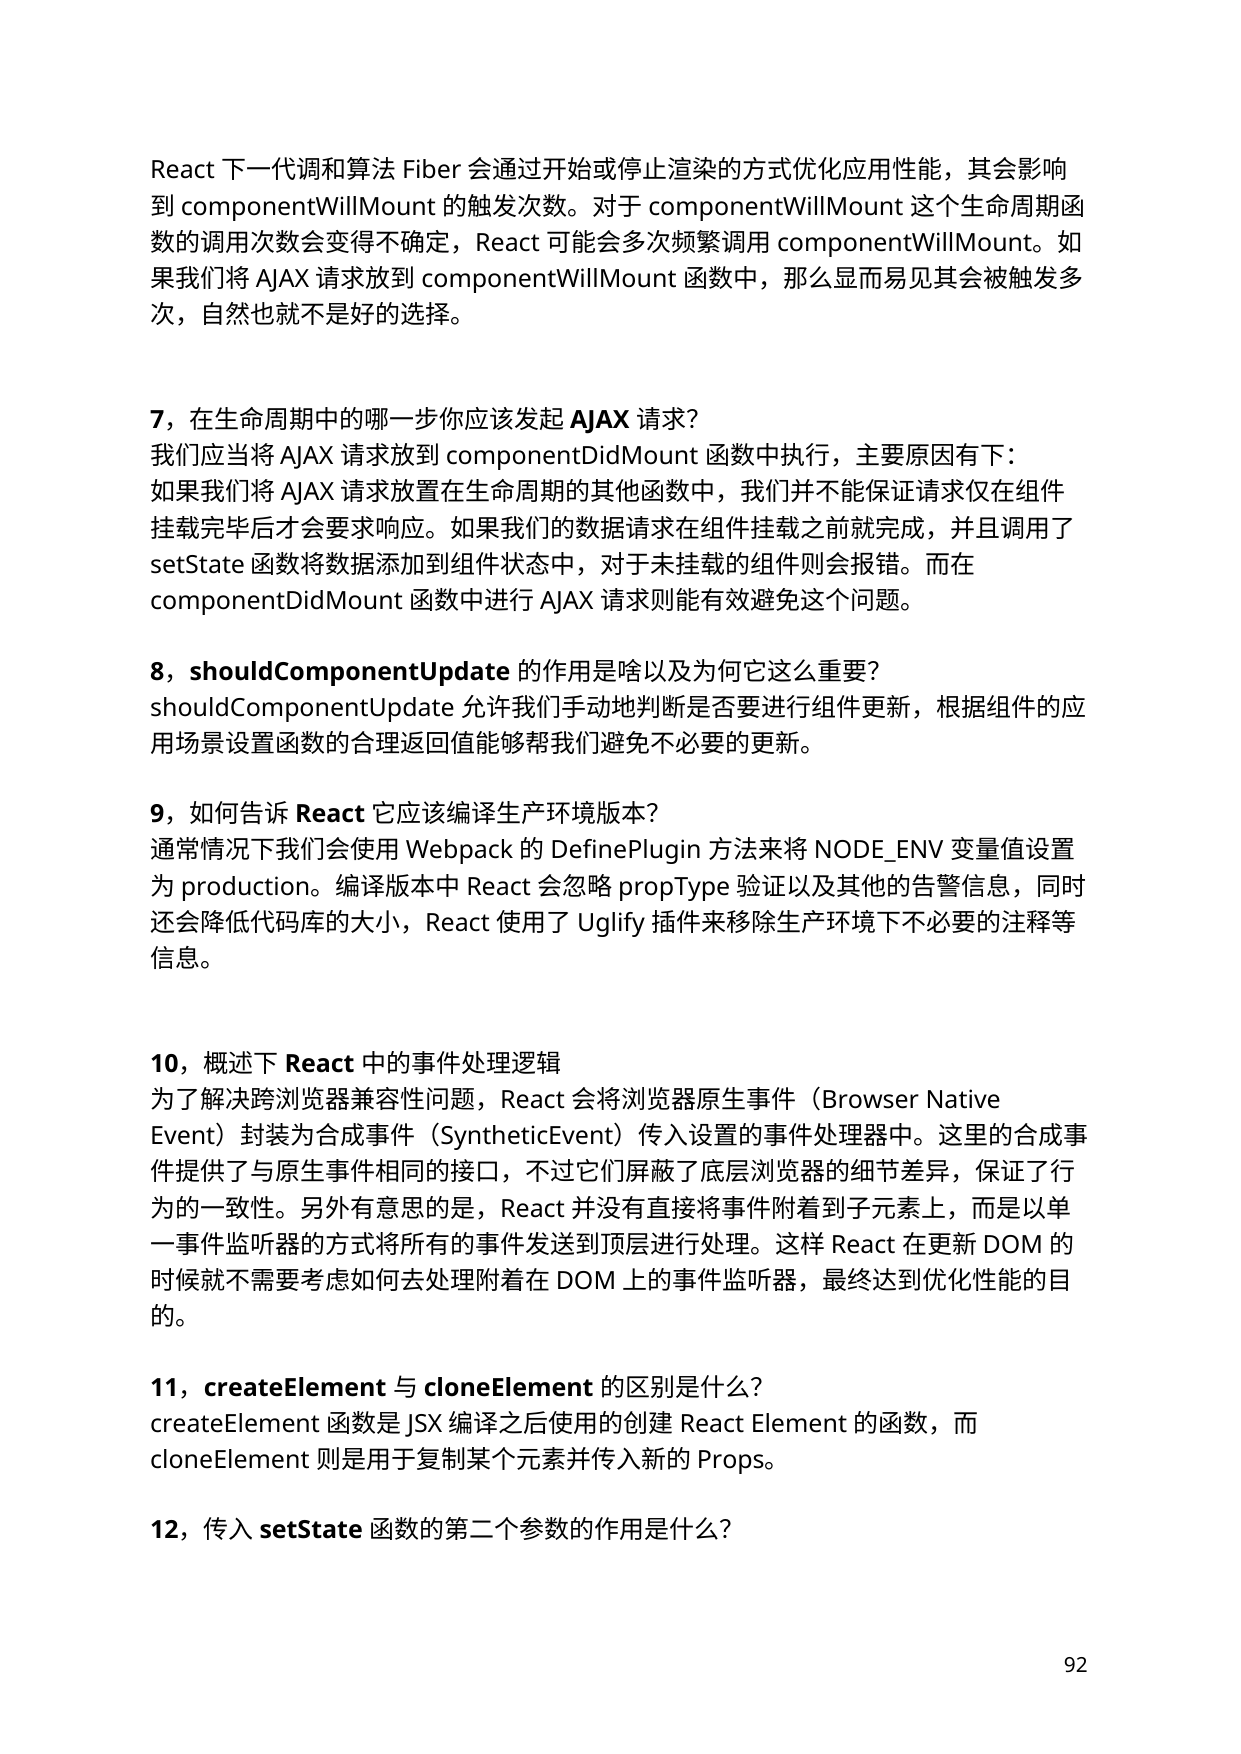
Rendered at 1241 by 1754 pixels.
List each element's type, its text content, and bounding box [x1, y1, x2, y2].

text createElement 函数是 JSX 编译之后使用的创建 React Element 的函数，而 cloneElement 则是用于复制某个元素并传入新的 Props。 [150, 1403, 1090, 1476]
text 如果我们将 AJAX 请求放置在生命周期的其他函数中，我们并不能保证请求仅在组件挂载完毕后才会要求响应。如果我们的数据请求在组件挂载之前就完成，并且调用了setState函数将数据添加到组件状态中，对于未挂载的组件则会报错。而在 componentDidMount 函数中进行 AJAX 请求则能有效避免这个问题。 [150, 472, 1090, 617]
text 12，传入 setState 函数的第二个参数的作用是什么？ [150, 1510, 1090, 1546]
text 9，如何告诉 React 它应该编译生产环境版本？ [150, 794, 1090, 830]
text 8，shouldComponentUpdate 的作用是啥以及为何它这么重要？ [150, 651, 1090, 687]
text shouldComponentUpdate 允许我们手动地判断是否要进行组件更新，根据组件的应用场景设置函数的合理返回值能够帮我们避免不必要的更新。 [150, 687, 1090, 760]
text React 下一代调和算法 Fiber 会通过开始或停止渲染的方式优化应用性能，其会影响到 componentWillMount 的触发次数。对于 componentWillMount 这个生命周期函数的调用次数会变得不确定，React 可能会多次频繁调用 componentWillMount。如果我们将 AJAX 请求放到 componentWillMount 函数中，那么显而易见其会被触发多次，自然也就不是好的选择。 [150, 150, 1090, 331]
text 11，createElement 与 cloneElement 的区别是什么？ [150, 1367, 1090, 1403]
text 10，概述下 React 中的事件处理逻辑 [150, 1043, 1090, 1079]
text 为了解决跨浏览器兼容性问题，React 会将浏览器原生事件（Browser Native Event）封装为合成事件（SyntheticEvent）传入设置的事件处理器中。这里的合成事件提供了与原生事件相同的接口，不过它们屏蔽了底层浏览器的细节差异，保证了行为的一致性。另外有意思的是，React 并没有直接将事件附着到子元素上，而是以单一事件监听器的方式将所有的事件发送到顶层进行处理。这样 React 在更新 DOM 的时候就不需要考虑如何去处理附着在 DOM 上的事件监听器，最终达到优化性能的目的。 [150, 1079, 1090, 1333]
text 我们应当将AJAX 请求放到 componentDidMount 函数中执行，主要原因有下： [150, 436, 1090, 472]
text 7，在生命周期中的哪一步你应该发起 AJAX 请求？ [150, 399, 1090, 436]
text 通常情况下我们会使用 Webpack 的 DefinePlugin 方法来将 NODE_ENV 变量值设置为 production。编译版本中 React 会忽略 propType 验证以及其他的告警信息，同时还会降低代码库的大小，React 使用了 Uglify 插件来移除生产环境下不必要的注释等信息。 [150, 830, 1090, 975]
